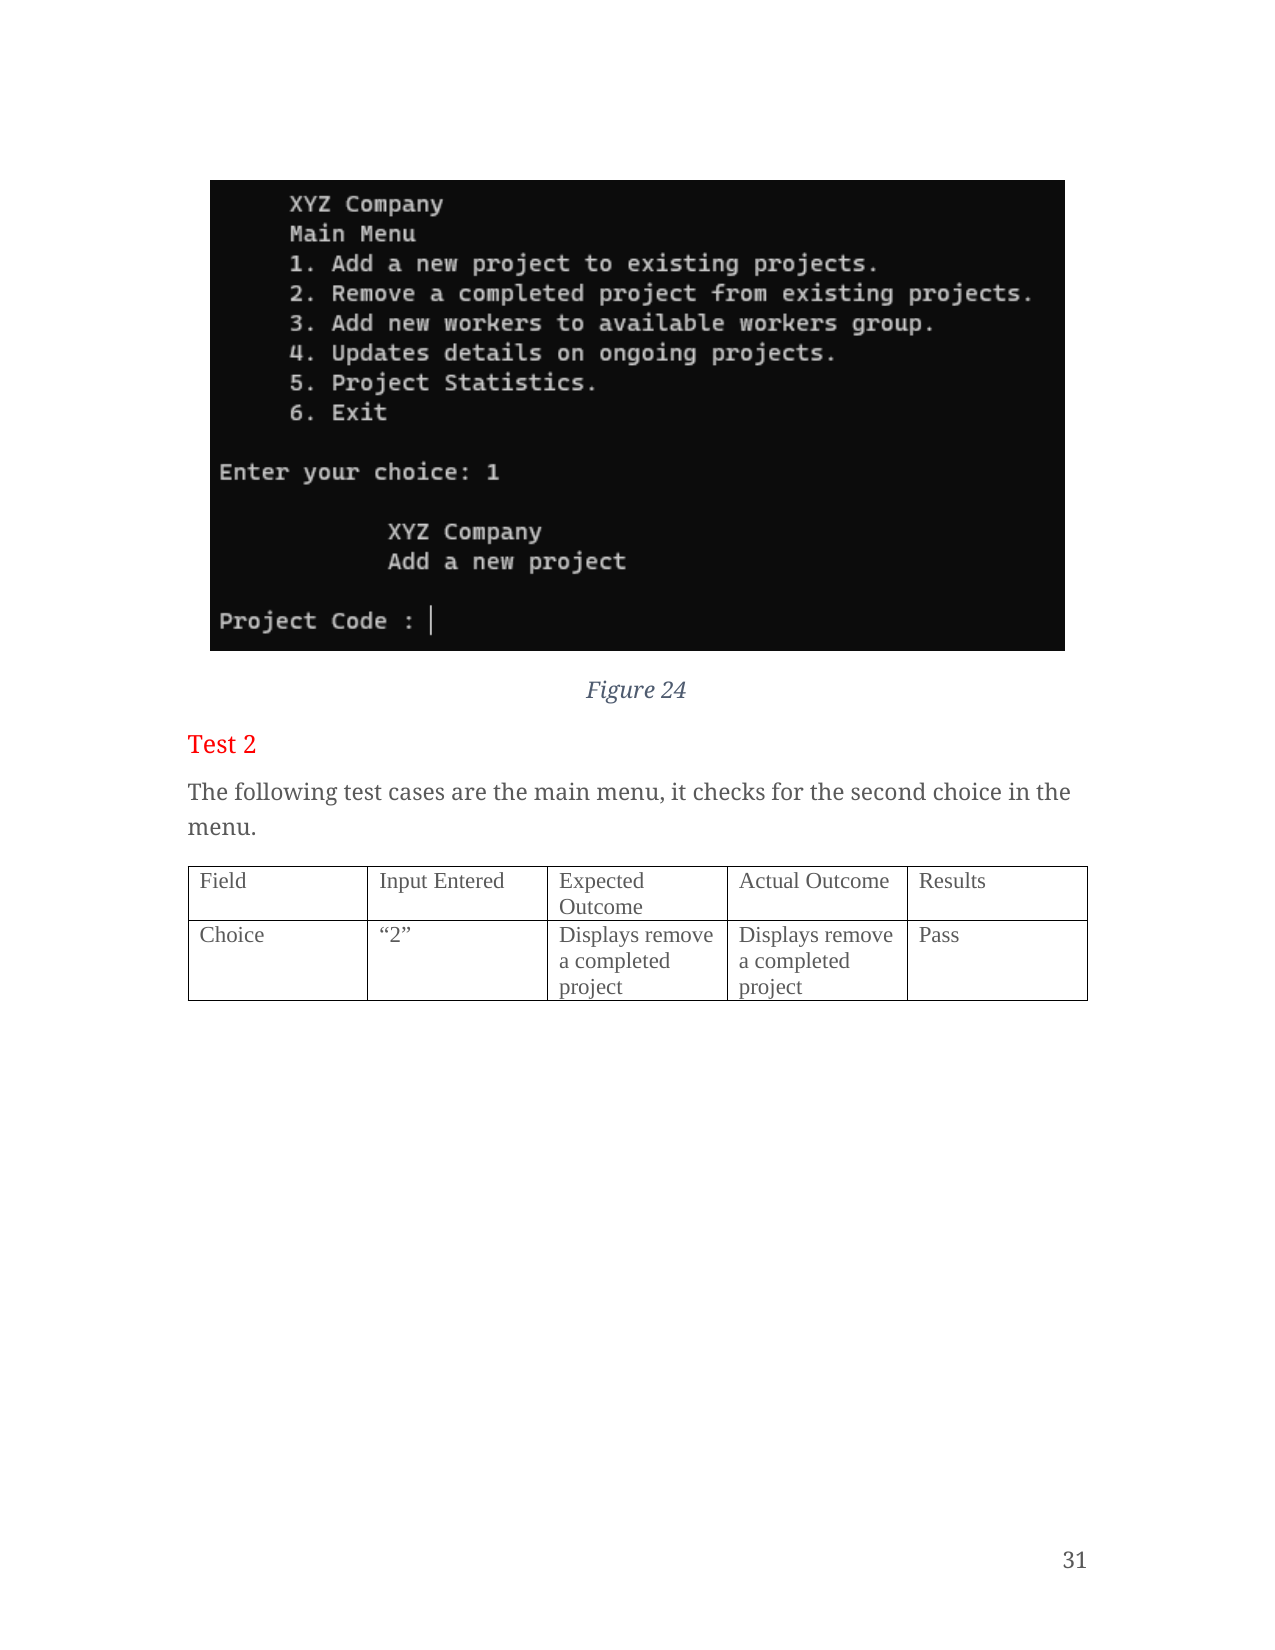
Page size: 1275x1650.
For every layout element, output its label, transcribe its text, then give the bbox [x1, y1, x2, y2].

subtitle Test 2 [187, 726, 1087, 761]
table_header Field [189, 867, 367, 920]
table_cell Displays remove a completed project [548, 921, 727, 1000]
picture [210, 180, 1065, 651]
text The following test cases are the main menu, it checks for the second choice in the menu. [187, 776, 1087, 842]
table_cell “2” [368, 921, 547, 1000]
table_header Expected Outcome [548, 867, 727, 920]
table_header Actual Outcome [728, 867, 907, 920]
table_cell Pass [908, 921, 1087, 1000]
table_header Results [908, 867, 1087, 920]
table_cell Choice [189, 921, 367, 1000]
table_cell Displays remove a completed project [728, 921, 907, 1000]
table_header Input Entered [368, 867, 547, 920]
